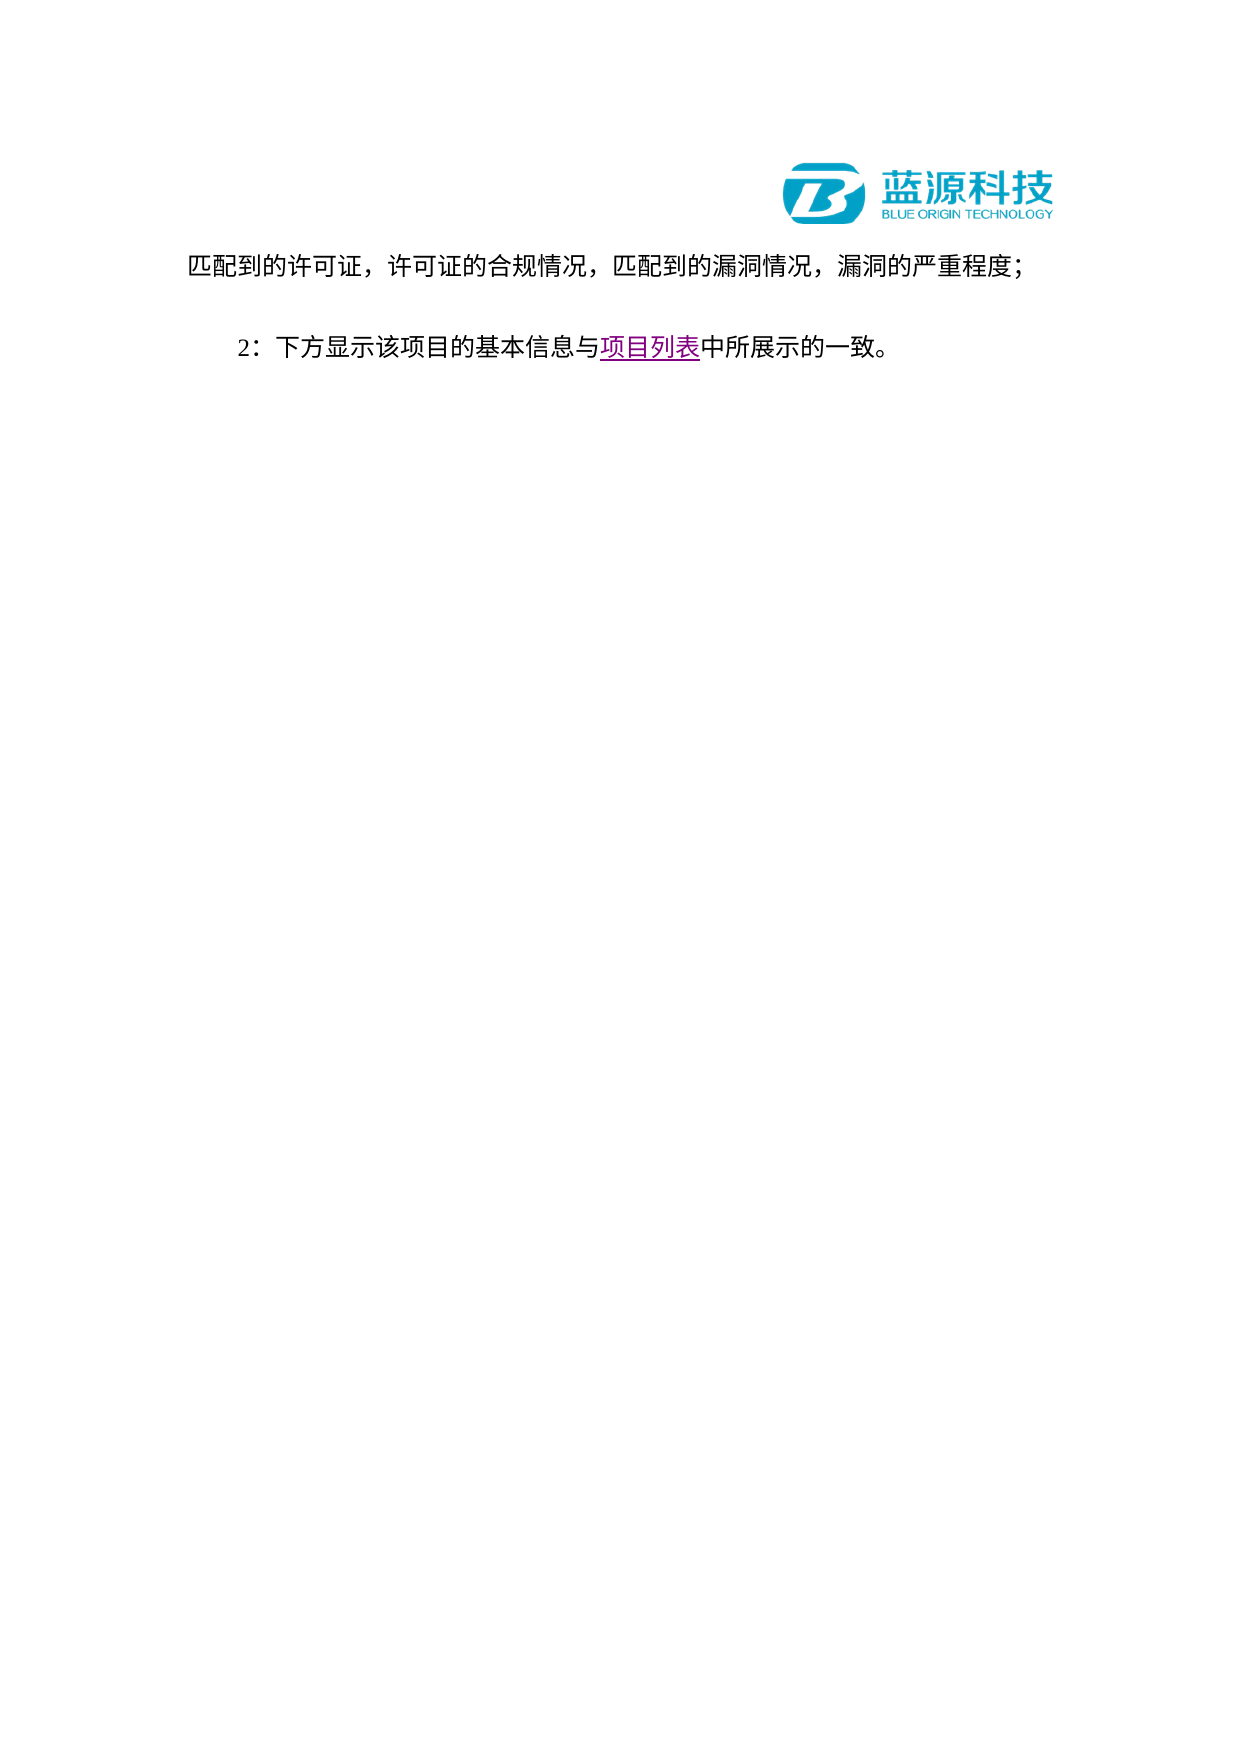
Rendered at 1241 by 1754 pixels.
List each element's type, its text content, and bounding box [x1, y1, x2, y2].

picture [1034, 186, 1044, 195]
picture [1042, 177, 1053, 201]
text 1：上方显示该项目匹配到的开源文件和未匹配到开源文件的数量、百分比，匹配到的许可证，许可证的合规情况，匹配到的漏洞情况，漏洞的严重程度； [187, 232, 1053, 297]
picture [782, 162, 1053, 224]
text 2：下方显示该项目的基本信息与项目列表中所展示的一致。 [187, 313, 1053, 378]
